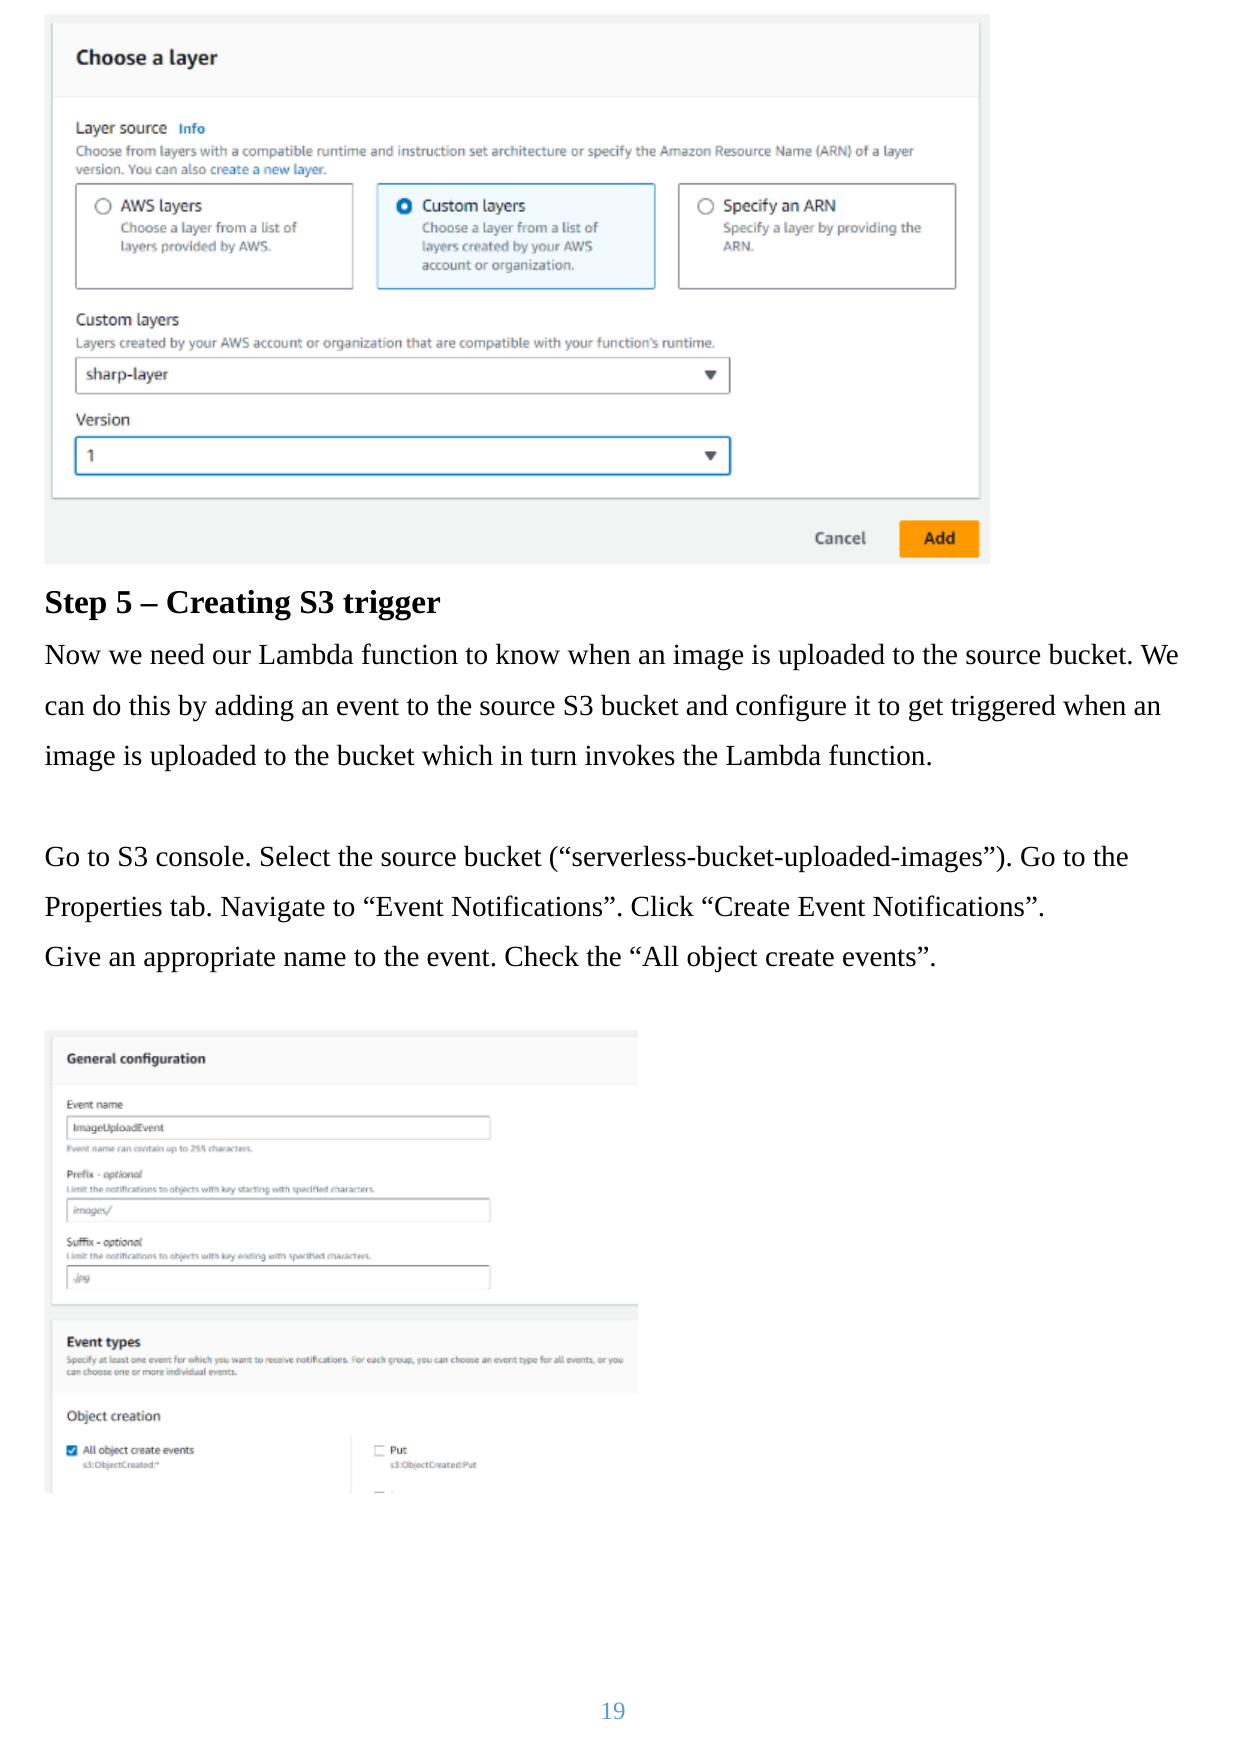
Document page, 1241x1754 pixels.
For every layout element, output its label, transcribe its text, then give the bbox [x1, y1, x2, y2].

picture [44, 1030, 639, 1493]
picture [44, 14, 991, 564]
